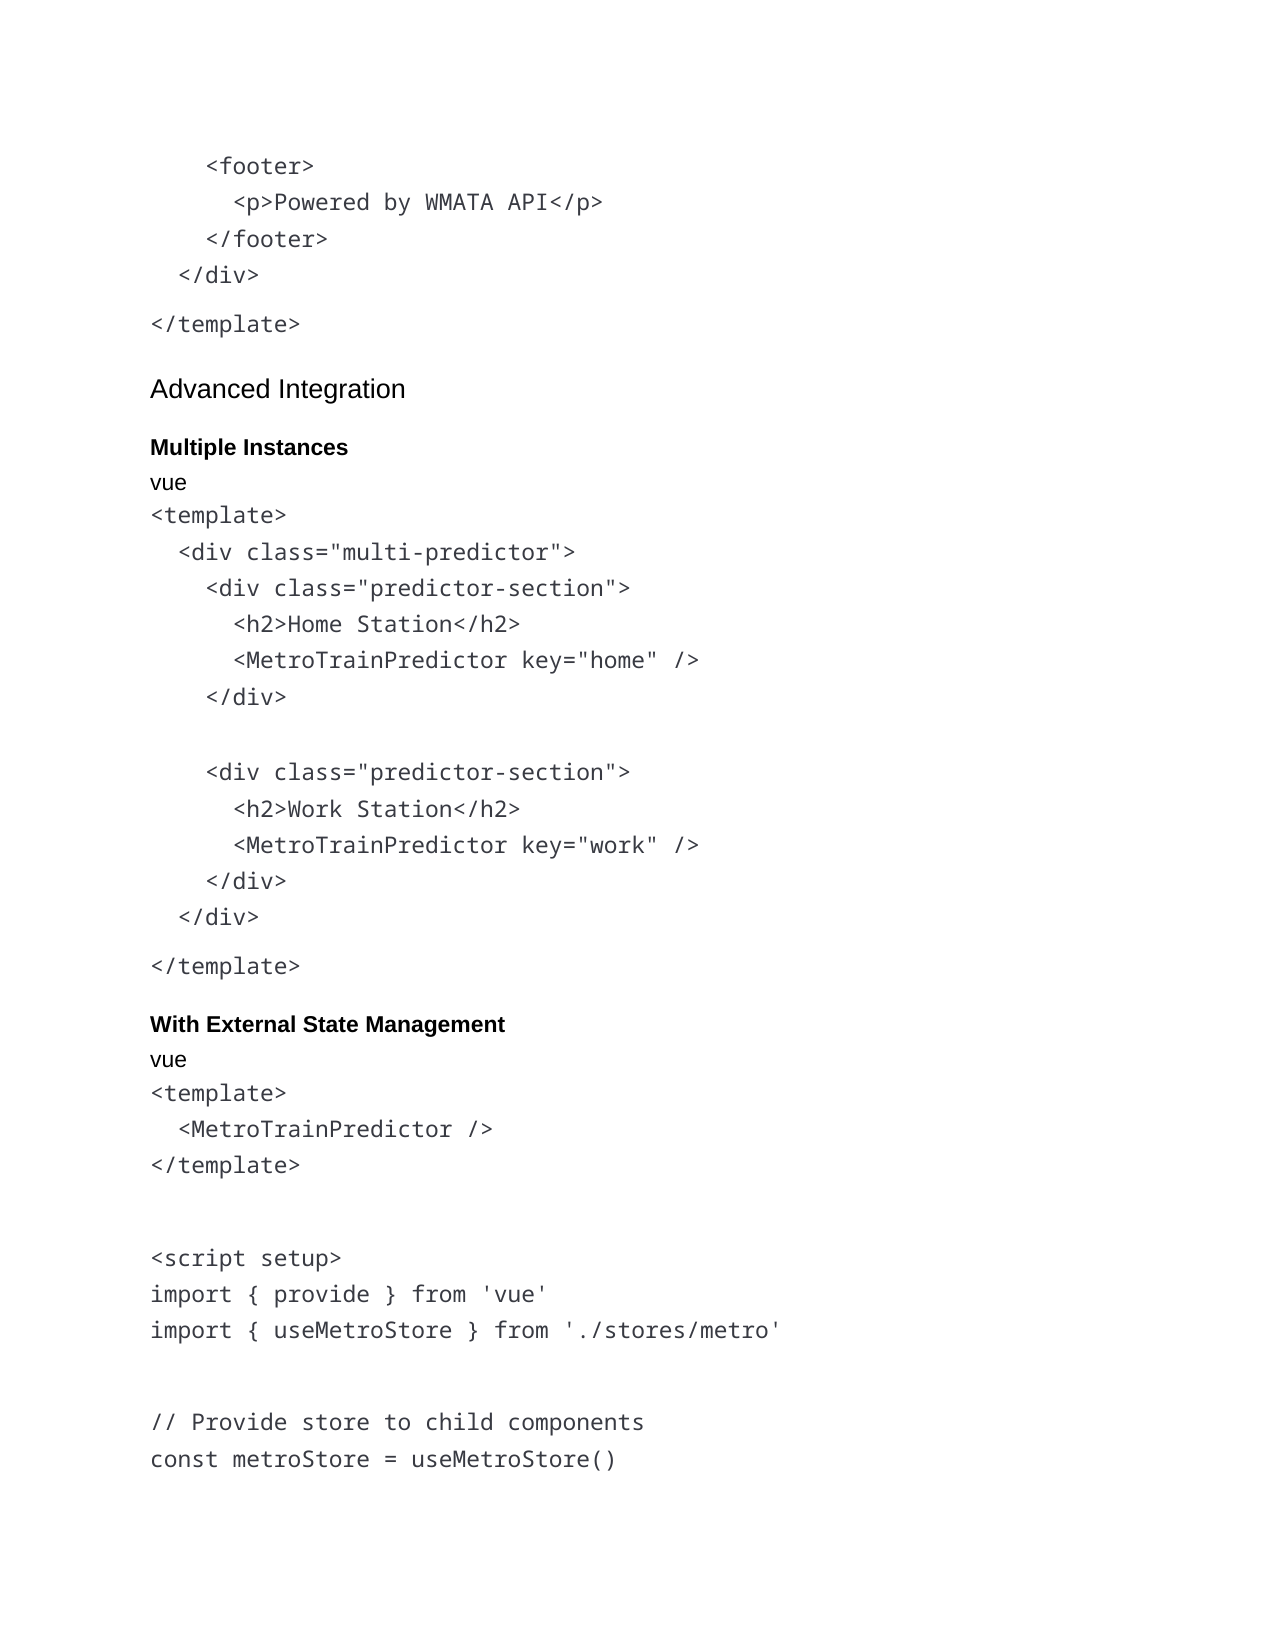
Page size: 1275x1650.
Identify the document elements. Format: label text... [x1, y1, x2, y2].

text import { provide } from 'vue' [150, 1278, 1125, 1309]
subtitle Advanced Integration [150, 373, 1125, 404]
text </div> [150, 901, 1125, 933]
text <template> [150, 499, 1125, 531]
text // Provide store to child components [150, 1406, 1125, 1438]
subtitle Multiple Instances [150, 434, 1125, 461]
text import { useMetroStore } from './stores/metro' [150, 1314, 1125, 1345]
text <div class="predictor-section"> [150, 572, 1125, 603]
text vue [150, 469, 1125, 495]
text <div class="predictor-section"> [150, 756, 1125, 788]
text const metroStore = useMetroStore() [150, 1443, 1125, 1474]
text </div> [150, 681, 1125, 712]
text <script setup> [150, 1241, 1125, 1273]
text <p>Powered by WMATA API</p> [150, 186, 1125, 217]
text <MetroTrainPredictor key="work" /> [150, 829, 1125, 860]
text <template> [150, 1077, 1125, 1108]
text vue [150, 1046, 1125, 1072]
text <MetroTrainPredictor key="home" /> [150, 644, 1125, 676]
text <MetroTrainPredictor /> [150, 1113, 1125, 1144]
text </template> [150, 307, 1125, 339]
text <h2>Home Station</h2> [150, 608, 1125, 639]
text </template> [150, 950, 1125, 981]
text <div class="multi-predictor"> [150, 536, 1125, 567]
text </div> [150, 865, 1125, 896]
text <h2>Work Station</h2> [150, 793, 1125, 824]
subtitle With External State Management [150, 1011, 1125, 1038]
text <footer> [150, 150, 1125, 181]
text </template> [150, 1149, 1125, 1180]
text </footer> [150, 222, 1125, 254]
text </div> [150, 259, 1125, 290]
